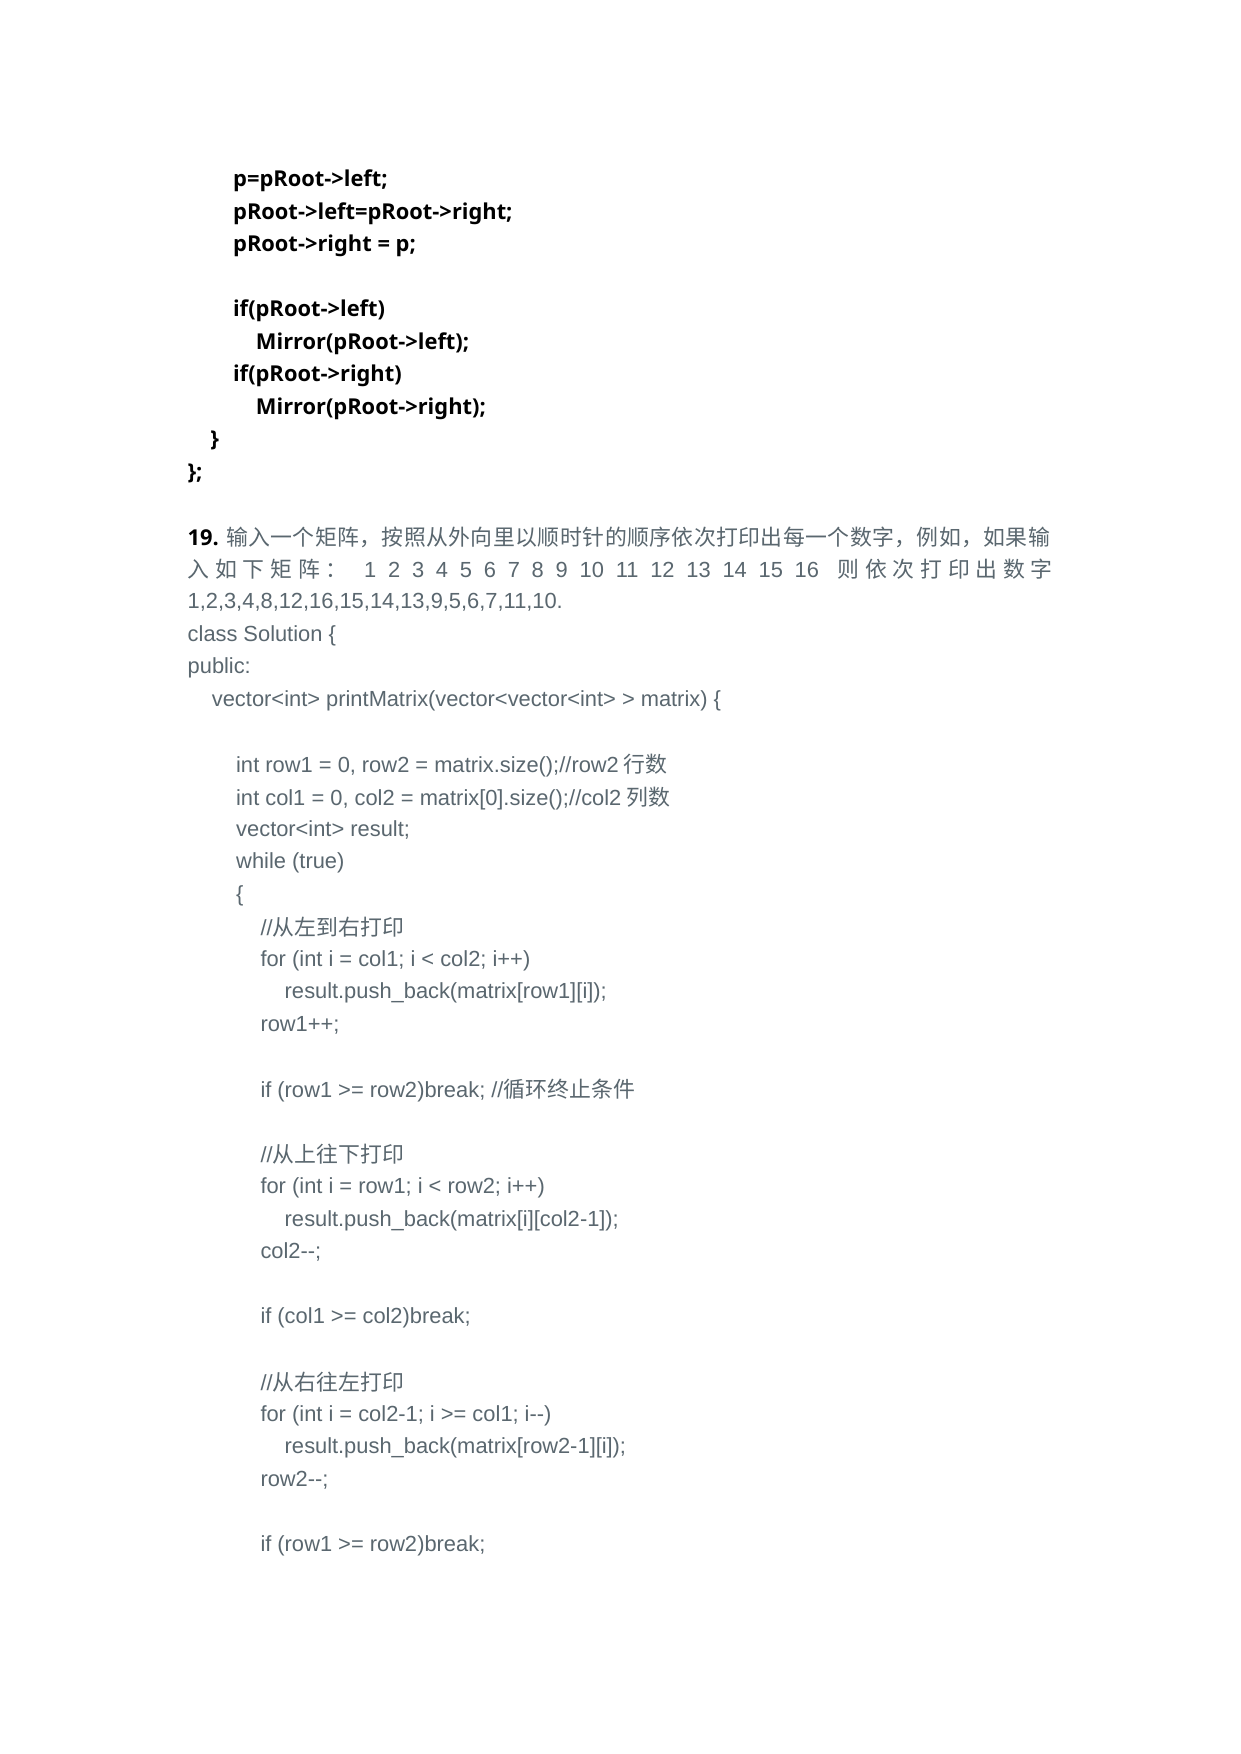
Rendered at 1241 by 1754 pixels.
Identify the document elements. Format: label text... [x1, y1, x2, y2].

text int row1 = 0, row2 = matrix.size();//row2行数 [187, 747, 1053, 779]
text vector<int> printMatrix(vector<vector<int> > matrix) { [187, 682, 1053, 714]
text { [187, 877, 1053, 909]
text if(pRoot->left) [187, 292, 1053, 324]
text if (row1 >= row2)break; //循环终止条件 [187, 1072, 1053, 1104]
text } [187, 422, 1053, 454]
text row2--; [187, 1462, 1053, 1494]
text while (true) [187, 844, 1053, 877]
text p=pRoot->left; [187, 162, 1053, 194]
text pRoot->left=pRoot->right; [187, 194, 1053, 227]
text vector<int> result; [187, 812, 1053, 844]
text int col1 = 0, col2 = matrix[0].size();//col2列数 [187, 779, 1053, 812]
text //从右往左打印 [187, 1364, 1053, 1397]
text result.push_back(matrix[i][col2-1]); [187, 1202, 1053, 1234]
text }; [187, 454, 1053, 487]
text if(pRoot->right) [187, 357, 1053, 389]
text row1++; [187, 1007, 1053, 1039]
text result.push_back(matrix[row2-1][i]); [187, 1429, 1053, 1462]
text for (int i = row1; i < row2; i++) [187, 1169, 1053, 1202]
text for (int i = col2-1; i >= col1; i--) [187, 1397, 1053, 1429]
text //从左到右打印 [187, 909, 1053, 942]
text //从上往下打印 [187, 1137, 1053, 1169]
text Mirror(pRoot->right); [187, 389, 1053, 422]
text if (col1 >= col2)break; [187, 1299, 1053, 1332]
text Mirror(pRoot->left); [187, 324, 1053, 357]
text col2--; [187, 1234, 1053, 1267]
text class Solution { [187, 617, 1053, 649]
text pRoot->right = p; [187, 227, 1053, 259]
text for (int i = col1; i < col2; i++) [187, 942, 1053, 974]
text 19. 输入一个矩阵，按照从外向里以顺时针的顺序依次打印出每一个数字，例如，如果输入如下矩阵： 1 2 3 4 5 6 7 8 9 10 11 12 13 14 15 16 则依次打印出数字1,2,3,4,8,12,16,15,14,13,9,5,6,7,11,10. [187, 519, 1053, 617]
text public: [187, 649, 1053, 682]
text result.push_back(matrix[row1][i]); [187, 974, 1053, 1007]
text if (row1 >= row2)break; [187, 1527, 1053, 1559]
